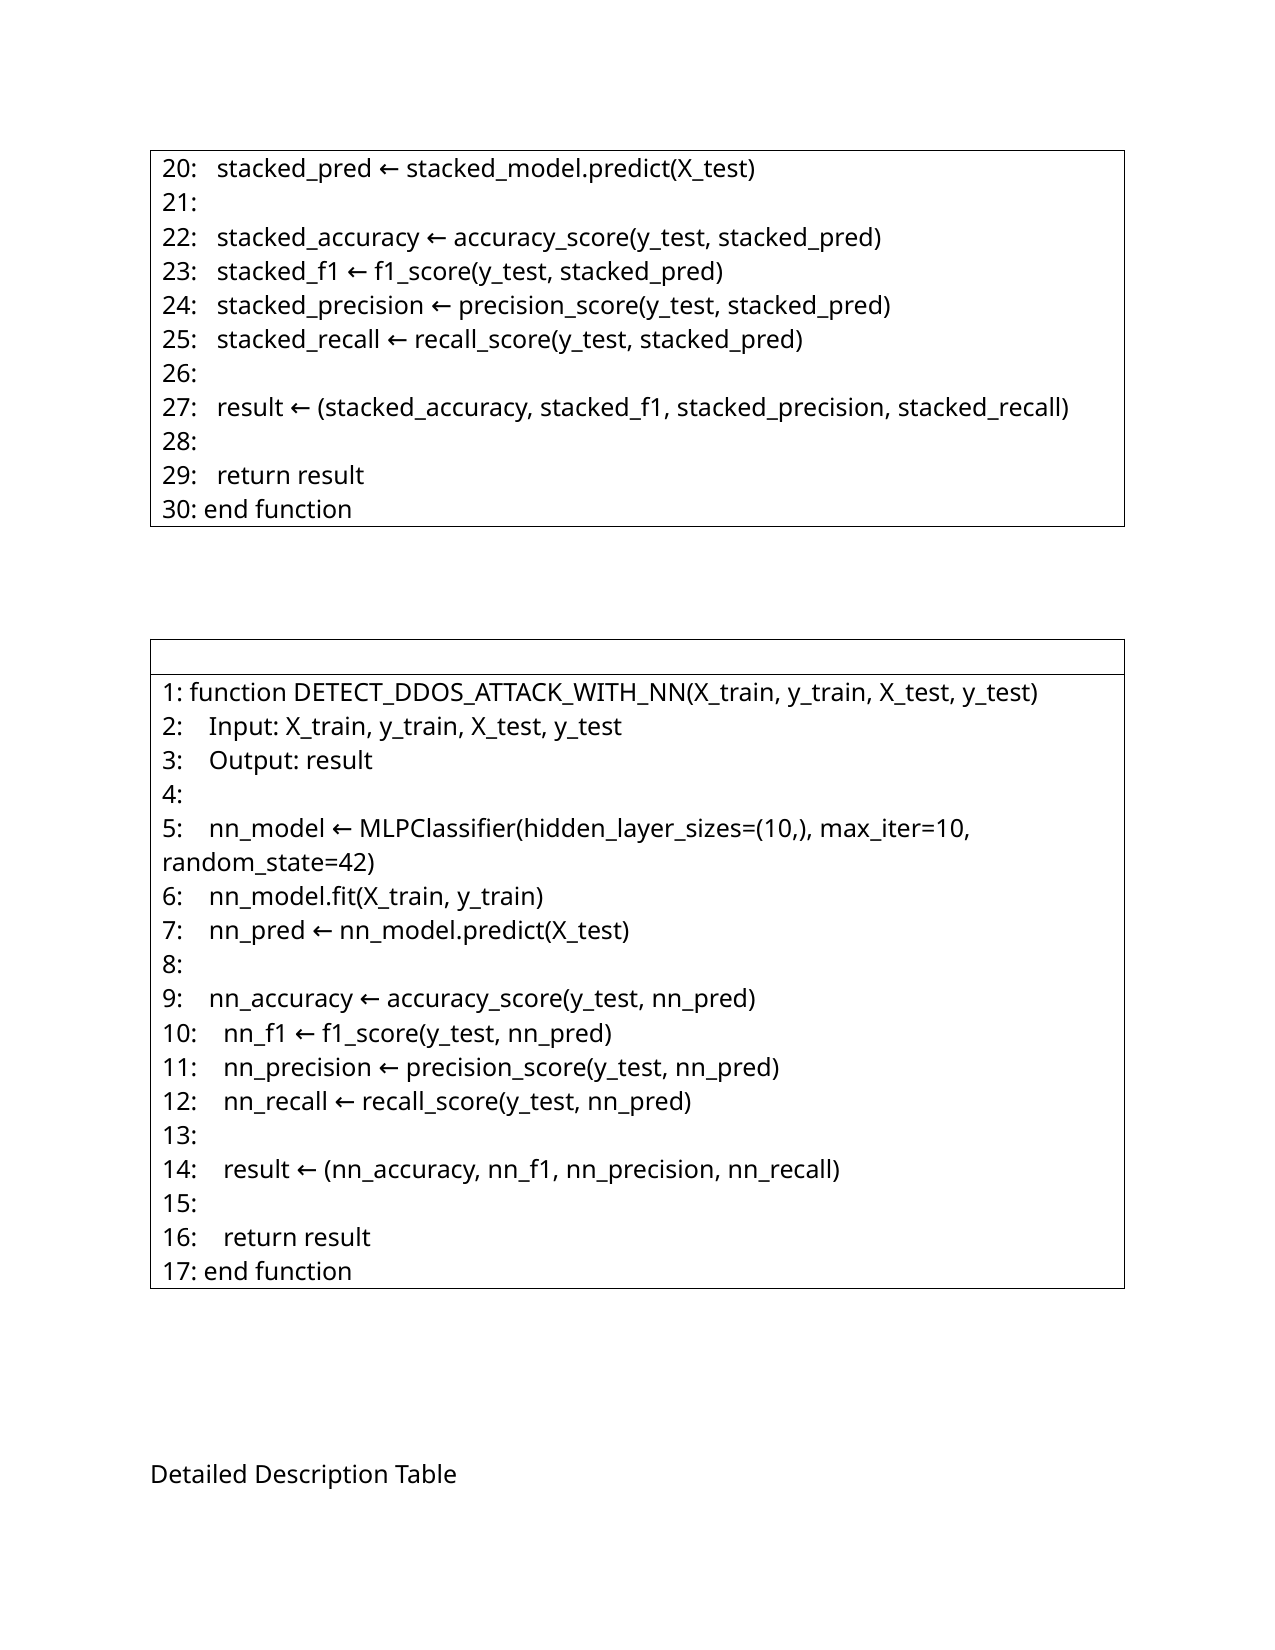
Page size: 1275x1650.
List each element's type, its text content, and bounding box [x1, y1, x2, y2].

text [150, 1456, 1125, 1490]
table_header [151, 640, 1124, 673]
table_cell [151, 151, 1124, 526]
table_cell 1: function DETECT_DDOS_ATTACK_WITH_NN(X_train, y_train, X_test, y_test) 2: Input: X_train, y_train, X_test, y_test 3: Output: result 4: 5: nn_model ← MLPClassifier(hidden_layer_sizes=(10,), max_iter=10, random_state=42) 6: nn_model.fit(X_train, y_train) 7: nn_pred ← nn_model.predict(X_test) 8: 9: nn_accuracy ← accuracy_score(y_test, nn_pred) 10: nn_f1 ← f1_score(y_test, nn_pred) 11: nn_precision ← precision_score(y_test, nn_pred) 12: nn_recall ← recall_score(y_test, nn_pred) 13: 14: result ← (nn_accuracy, nn_f1, nn_precision, nn_recall) 15: 16: return result 17: end function [151, 675, 1124, 1288]
